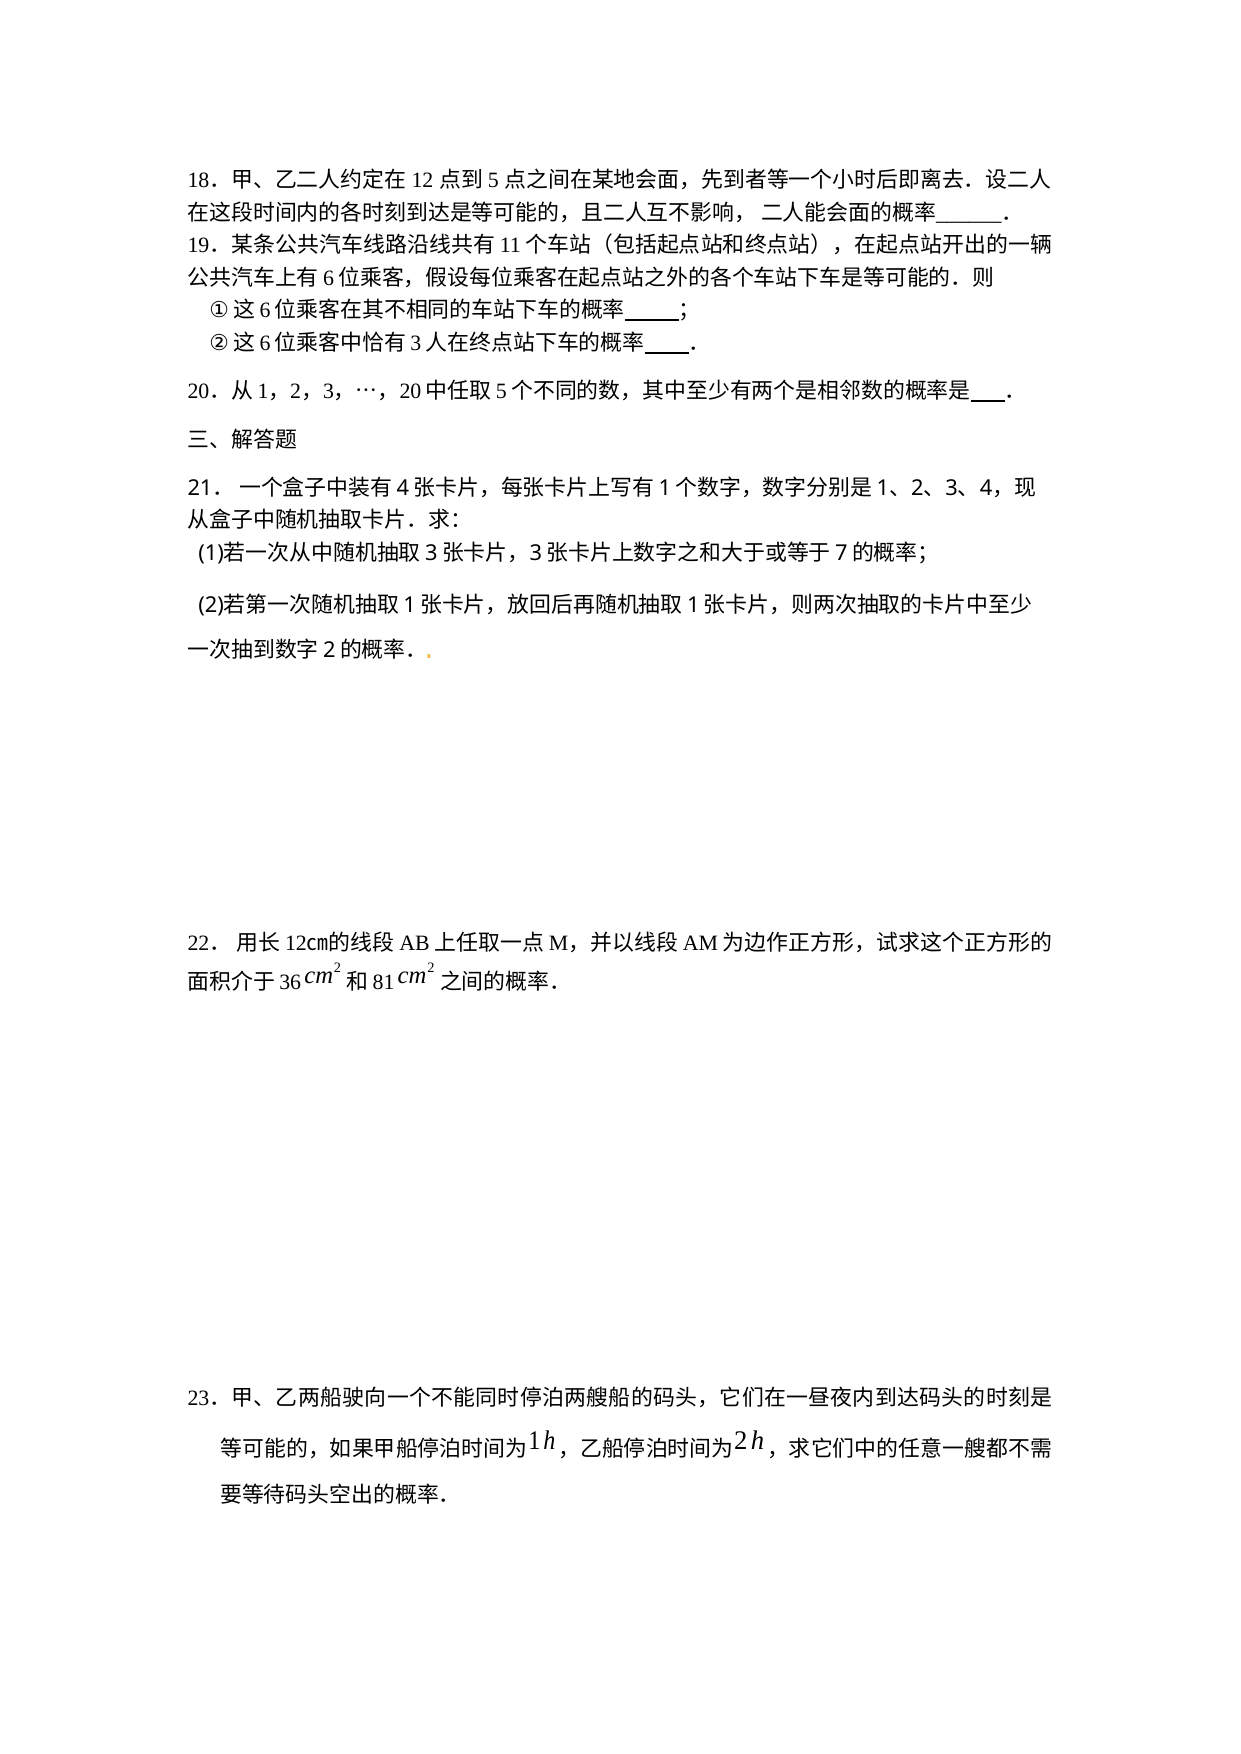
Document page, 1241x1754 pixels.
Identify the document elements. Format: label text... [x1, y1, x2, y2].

text ②这6位乘客中恰有3人在终点站下车的概率 ． [187, 324, 1053, 357]
text (1)若一次从中随机抽取3张卡片，3张卡片上数字之和大于或等于7的概率； [187, 534, 1053, 567]
text 18．甲、乙二人约定在 12 点到 5 点之间在某地会面，先到者等一个小时后即离去．设二人在这段时间内的各时刻到达是等可能的，且二人互不影响， 二人能会面的概率______． [187, 162, 1053, 227]
text 21． 一个盒子中装有4张卡片，每张卡片上写有1个数字，数字分别是1、2、3、4，现从盒子中随机抽取卡片．求： [187, 469, 1053, 534]
text 22． 用长12㎝的线段AB上任取一点M，并以线段AM为边作正方形，试求这个正方形的面积介于36和81之间的概率． [187, 924, 1053, 1022]
text 三、解答题 [187, 421, 1053, 454]
text ①这6位乘客在其不相同的车站下车的概率 ； [187, 292, 1053, 324]
text (2)若第一次随机抽取1张卡片，放回后再随机抽取1张卡片，则两次抽取的卡片中至少一次抽到数字2的概率． [187, 567, 1053, 664]
text 20．从1，2，3，…，20中任取5个不同的数，其中至少有两个是相邻数的概率是 ． [187, 373, 1053, 405]
text 19．某条公共汽车线路沿线共有11个车站（包括起点站和终点站），在起点站开出的一辆公共汽车上有6位乘客，假设每位乘客在起点站之外的各个车站下车是等可能的．则 [187, 227, 1053, 292]
text 23．甲、乙两船驶向一个不能同时停泊两艘船的码头，它们在一昼夜内到达码头的时刻是等可能的，如果甲船停泊时间为，乙船停泊时间为，求它们中的任意一艘都不需要等待码头空出的概率． [187, 1379, 1053, 1509]
